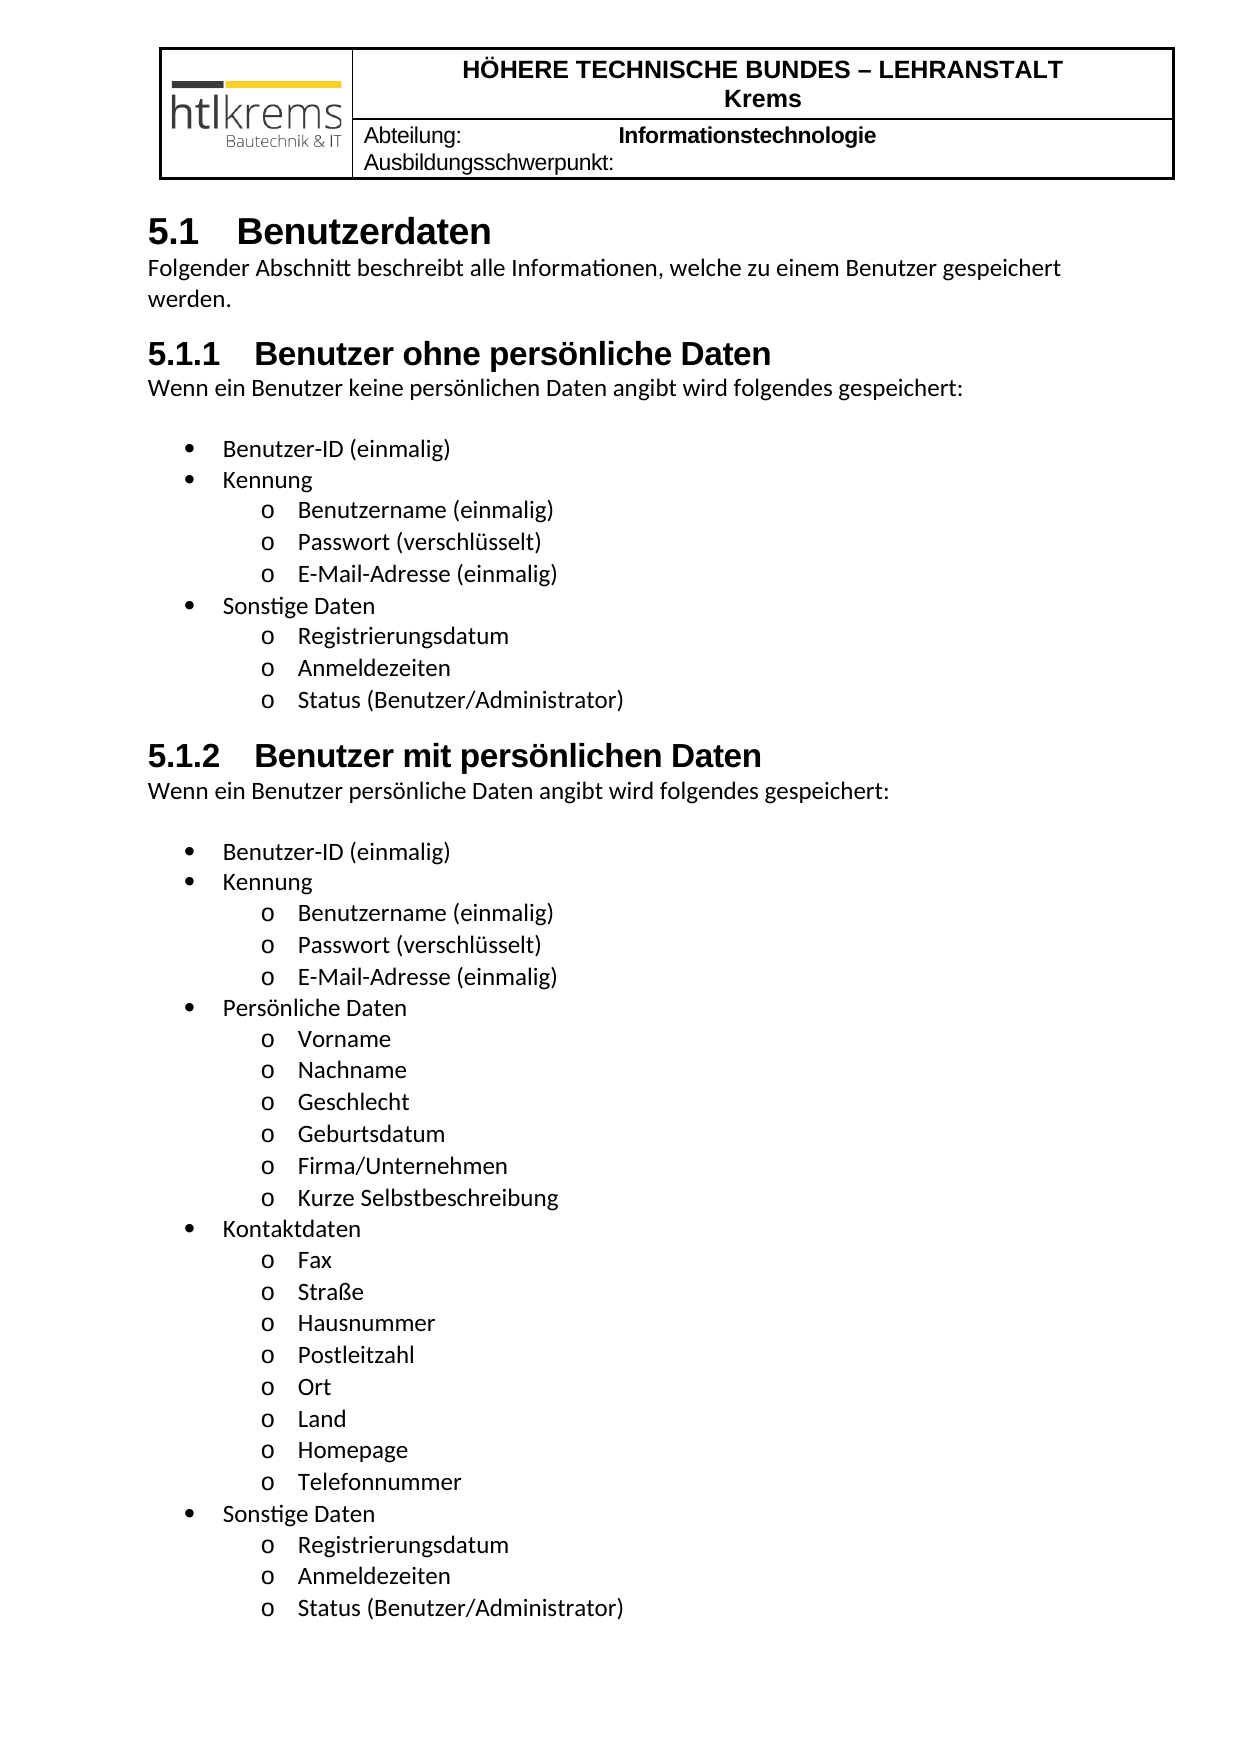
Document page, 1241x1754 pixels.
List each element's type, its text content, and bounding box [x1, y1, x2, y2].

list Nachname [260, 1055, 1122, 1086]
list Kontaktdaten [185, 1213, 1122, 1244]
list Postleitzahl [260, 1339, 1122, 1371]
list Anmeldezeiten [260, 652, 1122, 684]
list Status (Benutzer/Administrator) [260, 684, 1122, 716]
list Sonstige Daten [185, 1498, 1122, 1529]
list E-Mail-Adresse (einmalig) [260, 961, 1122, 992]
list Geburtsdatum [260, 1118, 1122, 1150]
list Registrierungsdatum [260, 620, 1122, 652]
list Geschlecht [260, 1086, 1122, 1118]
subtitle Benutzerdaten [148, 209, 1122, 252]
list Straße [260, 1276, 1122, 1308]
list Registrierungsdatum [260, 1529, 1122, 1561]
list Hausnummer [260, 1308, 1122, 1339]
list Kurze Selbstbeschreibung [260, 1182, 1122, 1213]
list Firma/Unternehmen [260, 1150, 1122, 1182]
list E-Mail-Adresse (einmalig) [260, 558, 1122, 590]
list Sonstige Daten [185, 590, 1122, 620]
list Telefonnummer [260, 1466, 1122, 1498]
list Persönliche Daten [185, 992, 1122, 1023]
list Anmeldezeiten [260, 1561, 1122, 1592]
subtitle Benutzer mit persönlichen Daten [148, 737, 1122, 775]
list Land [260, 1403, 1122, 1435]
list Status (Benutzer/Administrator) [260, 1592, 1122, 1624]
list Benutzer-ID (einmalig) [185, 836, 1122, 867]
list Vorname [260, 1023, 1122, 1055]
subtitle Benutzer ohne persönliche Daten [148, 334, 1122, 372]
list Kennung [185, 464, 1122, 494]
list Benutzername (einmalig) [260, 897, 1122, 929]
list Ort [260, 1371, 1122, 1403]
list Benutzer-ID (einmalig) [185, 433, 1122, 464]
list Benutzername (einmalig) [260, 494, 1122, 526]
picture [171, 81, 342, 147]
list Kennung [185, 867, 1122, 897]
text Wenn ein Benutzer keine persönlichen Daten angibt wird folgendes gespeichert: [148, 372, 1122, 403]
list Passwort (verschlüsselt) [260, 526, 1122, 558]
text Wenn ein Benutzer persönliche Daten angibt wird folgendes gespeichert: [148, 775, 1122, 806]
list Passwort (verschlüsselt) [260, 929, 1122, 961]
list Homepage [260, 1435, 1122, 1466]
list Fax [260, 1244, 1122, 1276]
text Folgender Abschnitt beschreibt alle Informationen, welche zu einem Benutzer gespeichert werden. [148, 252, 1122, 313]
